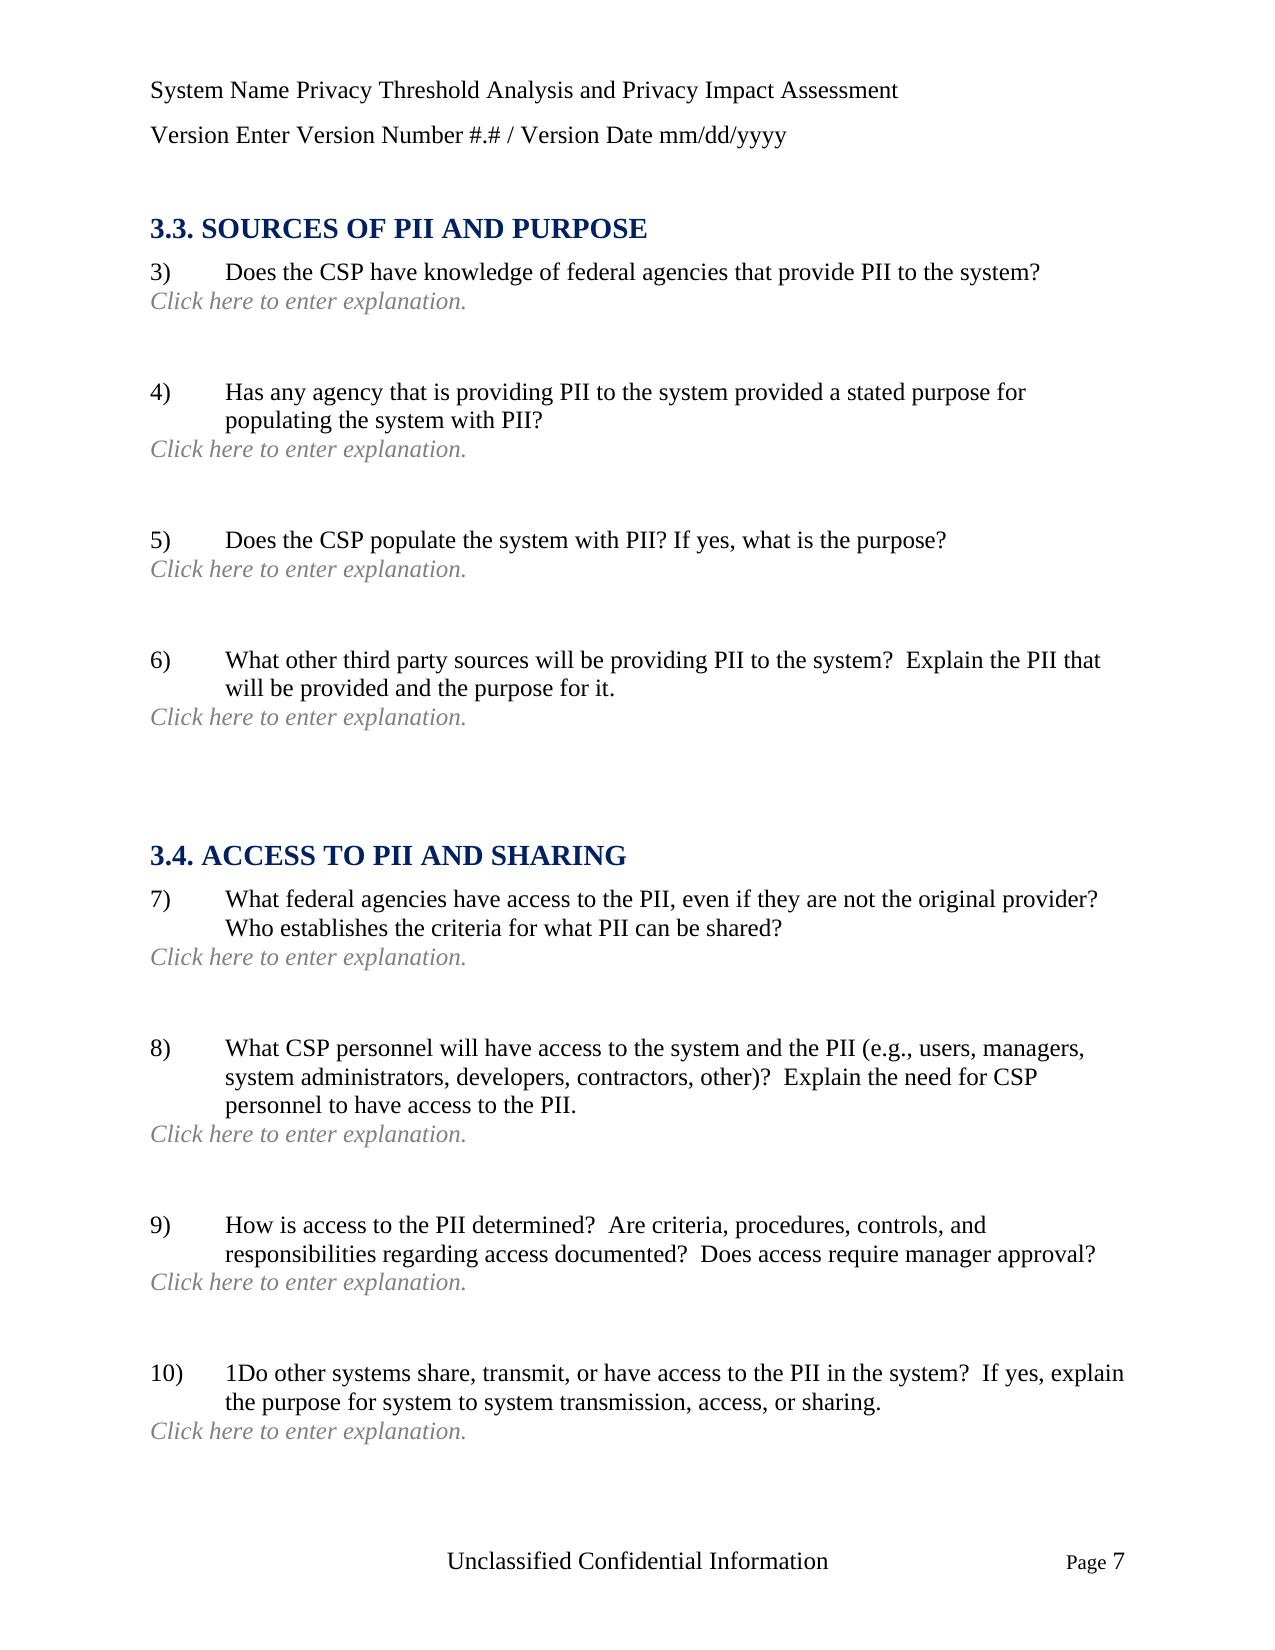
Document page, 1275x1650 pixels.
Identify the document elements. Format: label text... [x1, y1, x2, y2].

list Does the CSP have knowledge of federal agencies that provide PII to the system? [150, 257, 1125, 286]
list Does the CSP populate the system with PII? If yes, what is the purpose? [150, 525, 1125, 554]
list What CSP personnel will have access to the system and the PII (e.g., users, managers, system administrators, developers, contractors, other)? Explain the need for CSP personnel to have access to the PII. [150, 1033, 1125, 1119]
text ACCESS TO PII AND SHARING [150, 838, 1125, 872]
list What other third party sources will be providing PII to the system? Explain the PII that will be provided and the purpose for it. [150, 645, 1125, 702]
list 1Do other systems share, transmit, or have access to the PII in the system? If yes, explain the purpose for system to system transmission, access, or sharing. [150, 1358, 1125, 1416]
text SOURCES OF PII AND PURPOSE [150, 211, 1125, 245]
list How is access to the PII determined? Are criteria, procedures, controls, and responsibilities regarding access documented? Does access require manager approval? [150, 1210, 1125, 1267]
list What federal agencies have access to the PII, even if they are not the original provider? Who establishes the criteria for what PII can be shared? [150, 884, 1125, 942]
list Has any agency that is providing PII to the system provided a stated purpose for populating the system with PII? [150, 377, 1125, 434]
